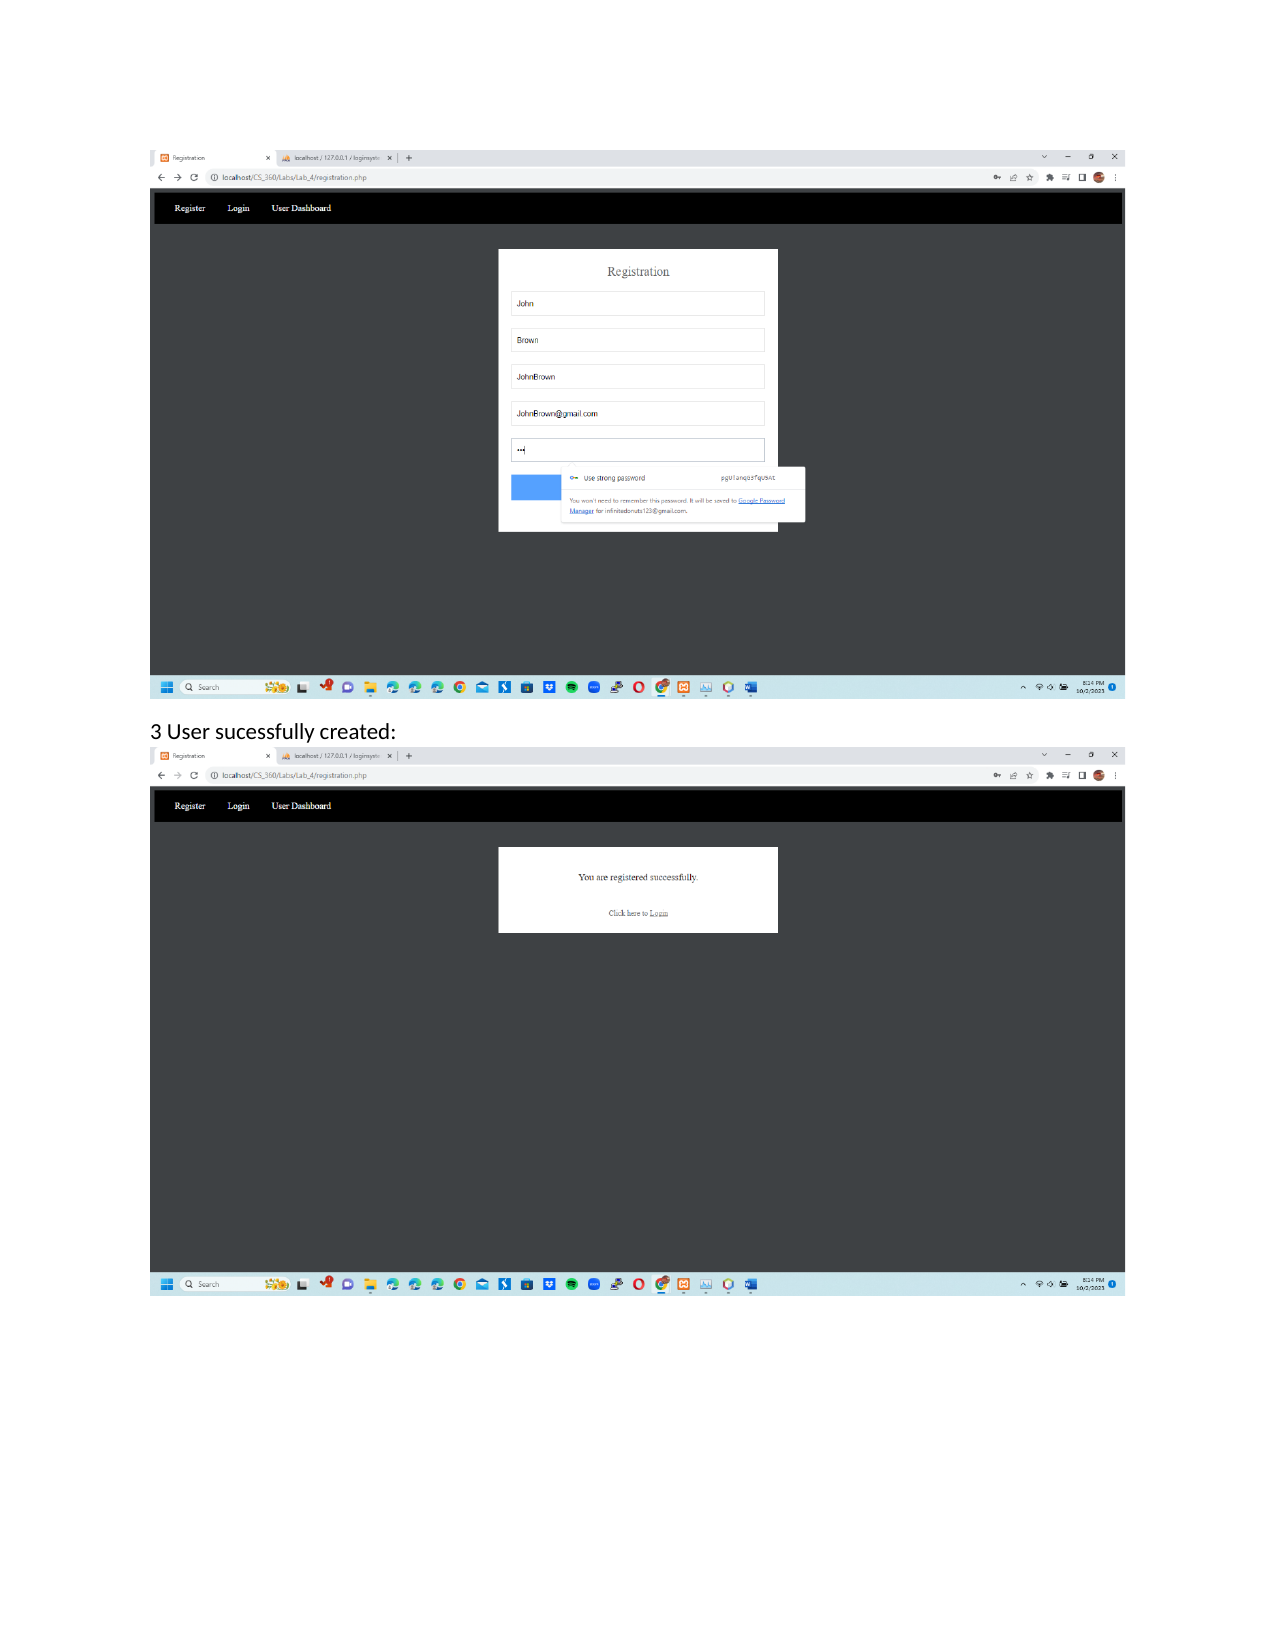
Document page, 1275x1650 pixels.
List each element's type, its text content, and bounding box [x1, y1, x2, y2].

text 3 User sucessfully created: [150, 717, 1125, 747]
picture [150, 747, 1125, 1296]
picture [150, 150, 1125, 699]
